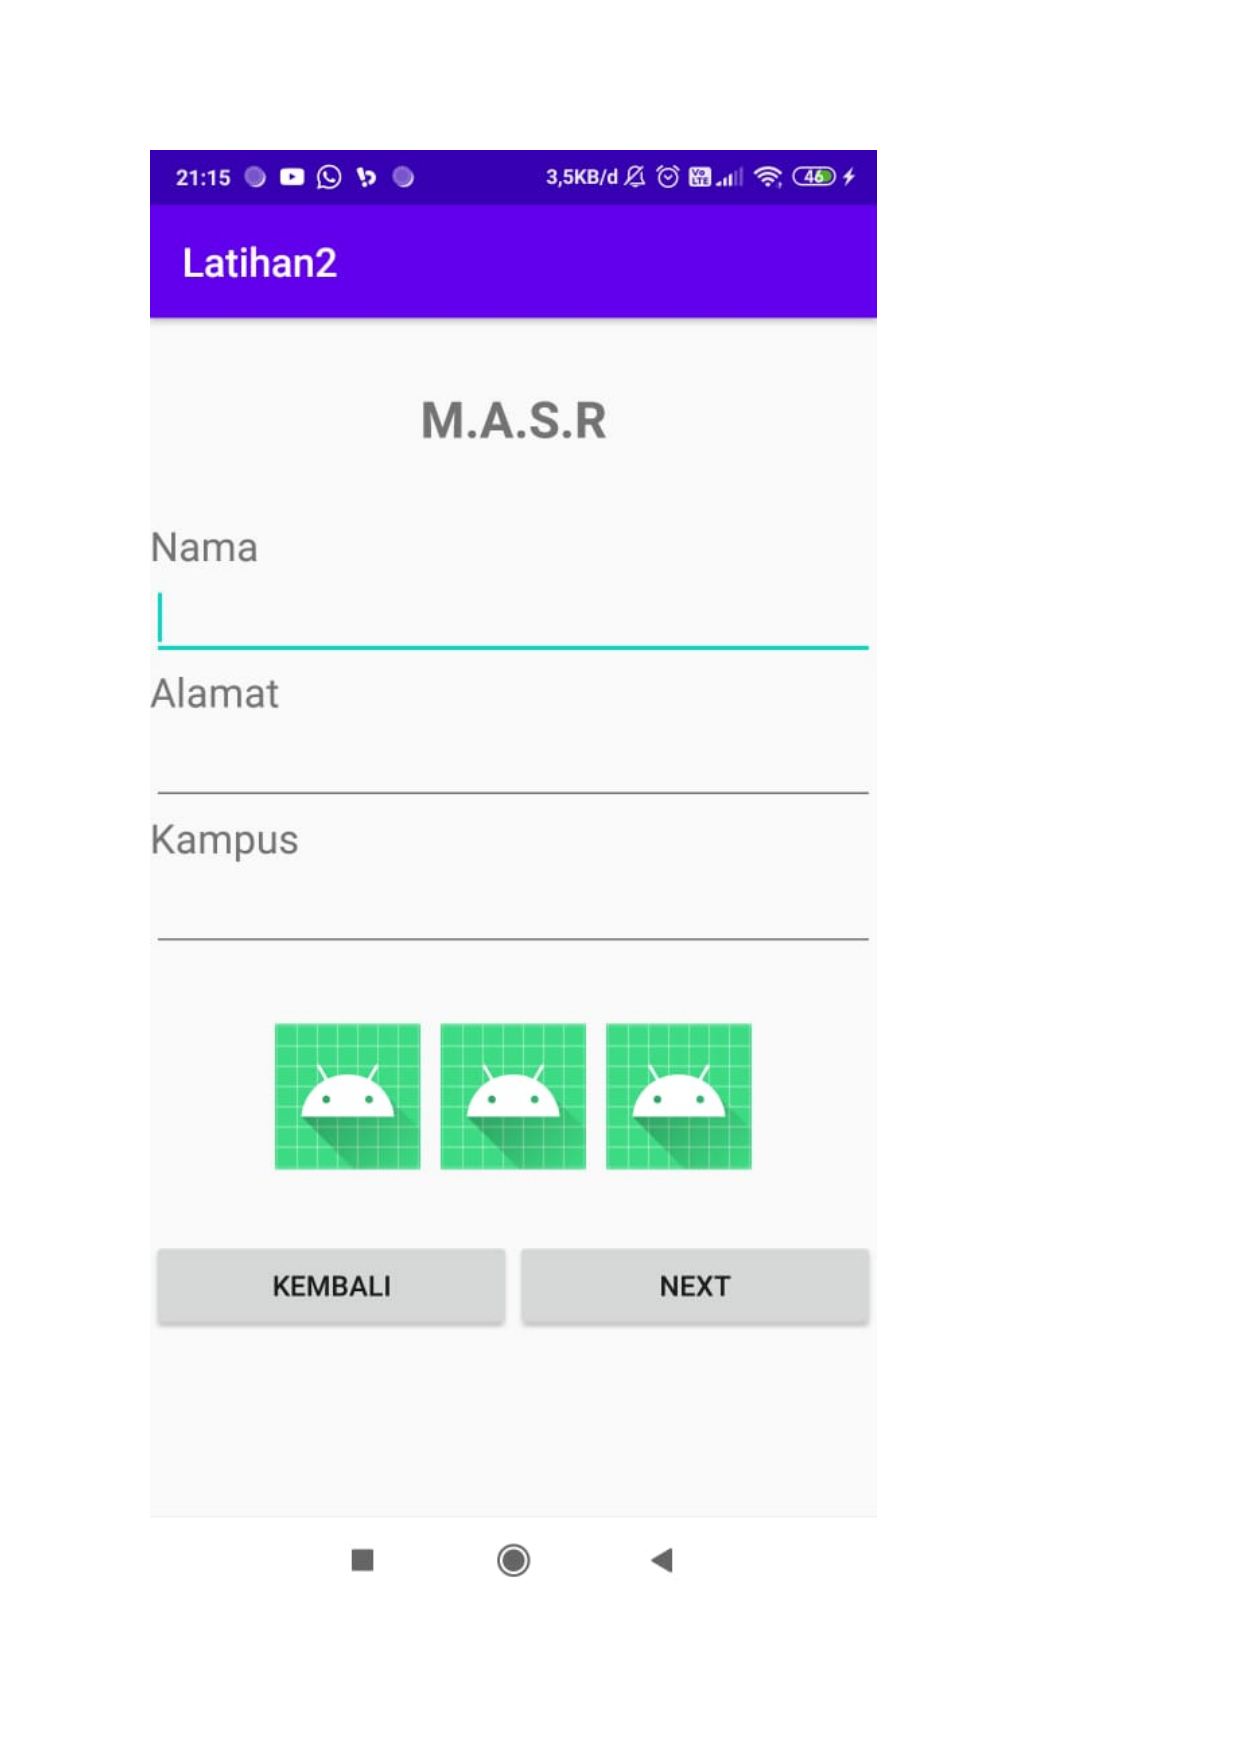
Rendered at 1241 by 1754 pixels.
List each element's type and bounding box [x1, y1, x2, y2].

picture [150, 150, 877, 1604]
